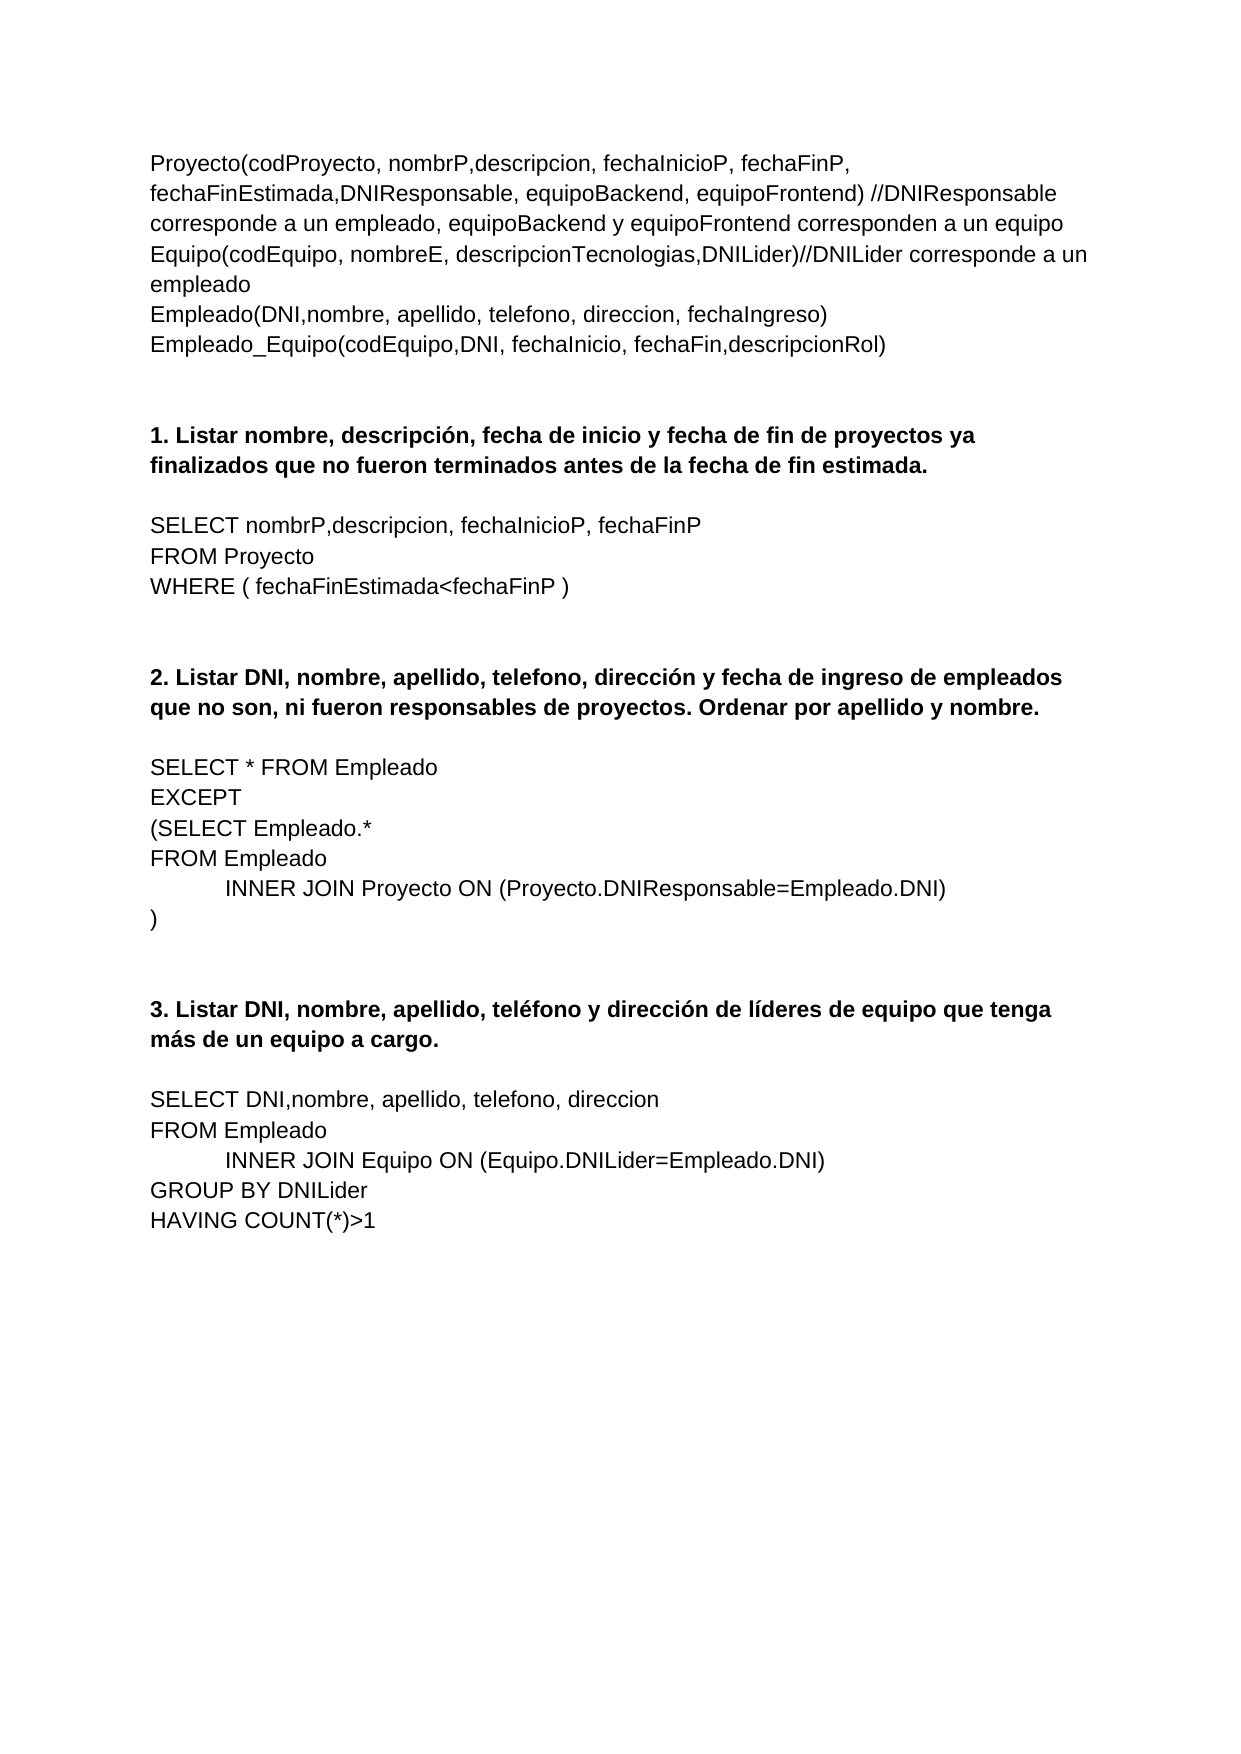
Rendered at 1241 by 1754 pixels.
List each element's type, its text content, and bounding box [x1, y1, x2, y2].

text FROM Proyecto [150, 543, 1090, 569]
text Empleado_Equipo(codEquipo,DNI, fechaInicio, fechaFin,descripcionRol) [150, 331, 1090, 358]
text SELECT DNI,nombre, apellido, telefono, direccion [150, 1086, 1090, 1113]
text 3. Listar DNI, nombre, apellido, teléfono y dirección de líderes de equipo que tenga más de un equipo a cargo. [150, 996, 1090, 1052]
text INNER JOIN Equipo ON (Equipo.DNILider=Empleado.DNI) [150, 1147, 1090, 1173]
text 2. Listar DNI, nombre, apellido, telefono, dirección y fecha de ingreso de empleados que no son, ni fueron responsables de proyectos. Ordenar por apellido y nombre. [150, 663, 1090, 720]
text GROUP BY DNILider [150, 1177, 1090, 1203]
text WHERE ( fechaFinEstimada<fechaFinP ) [150, 573, 1090, 599]
text Empleado(DNI,nombre, apellido, telefono, direccion, fechaIngreso) [150, 301, 1090, 327]
text FROM Empleado [150, 1117, 1090, 1143]
text SELECT * FROM Empleado [150, 754, 1090, 781]
text (SELECT Empleado.* [150, 814, 1090, 841]
text INNER JOIN Proyecto ON (Proyecto.DNIResponsable=Empleado.DNI) [150, 875, 1090, 901]
text FROM Empleado [150, 845, 1090, 871]
text Proyecto(codProyecto, nombrP,descripcion, fechaInicioP, fechaFinP, fechaFinEstimada,DNIResponsable, equipoBackend, equipoFrontend) //DNIResponsable corresponde a un empleado, equipoBackend y equipoFrontend corresponden a un equipo [150, 150, 1090, 237]
text SELECT nombrP,descripcion, fechaInicioP, fechaFinP [150, 512, 1090, 539]
text HAVING COUNT(*)>1 [150, 1207, 1090, 1234]
text EXCEPT [150, 784, 1090, 811]
text 1. Listar nombre, descripción, fecha de inicio y fecha de fin de proyectos ya finalizados que no fueron terminados antes de la fecha de fin estimada. [150, 422, 1090, 478]
text ) [150, 905, 1090, 932]
text Equipo(codEquipo, nombreE, descripcionTecnologias,DNILider)//DNILider corresponde a un empleado [150, 241, 1090, 297]
